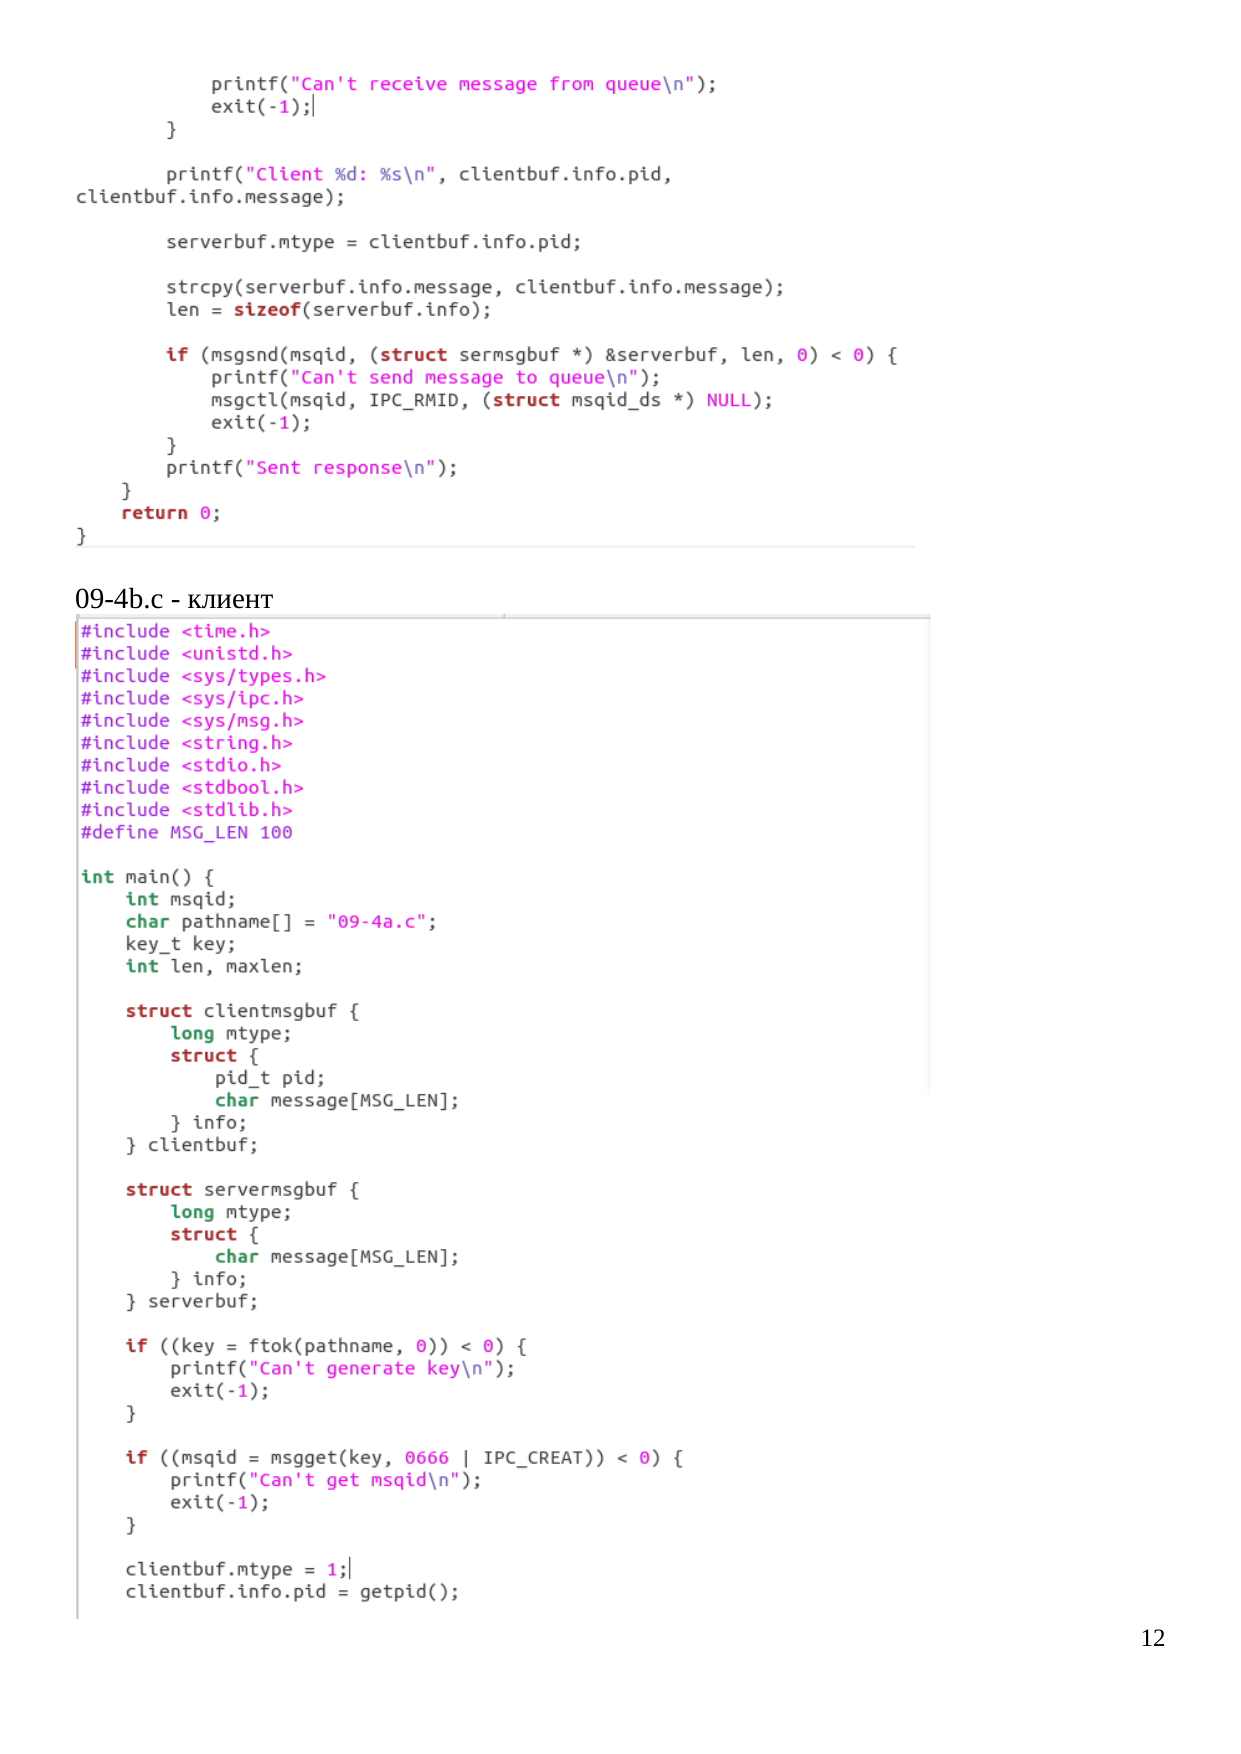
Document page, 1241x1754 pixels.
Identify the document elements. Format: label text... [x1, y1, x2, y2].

text 09-4b.c - клиент [75, 581, 1165, 615]
picture [75, 75, 915, 548]
picture [75, 614, 931, 1619]
